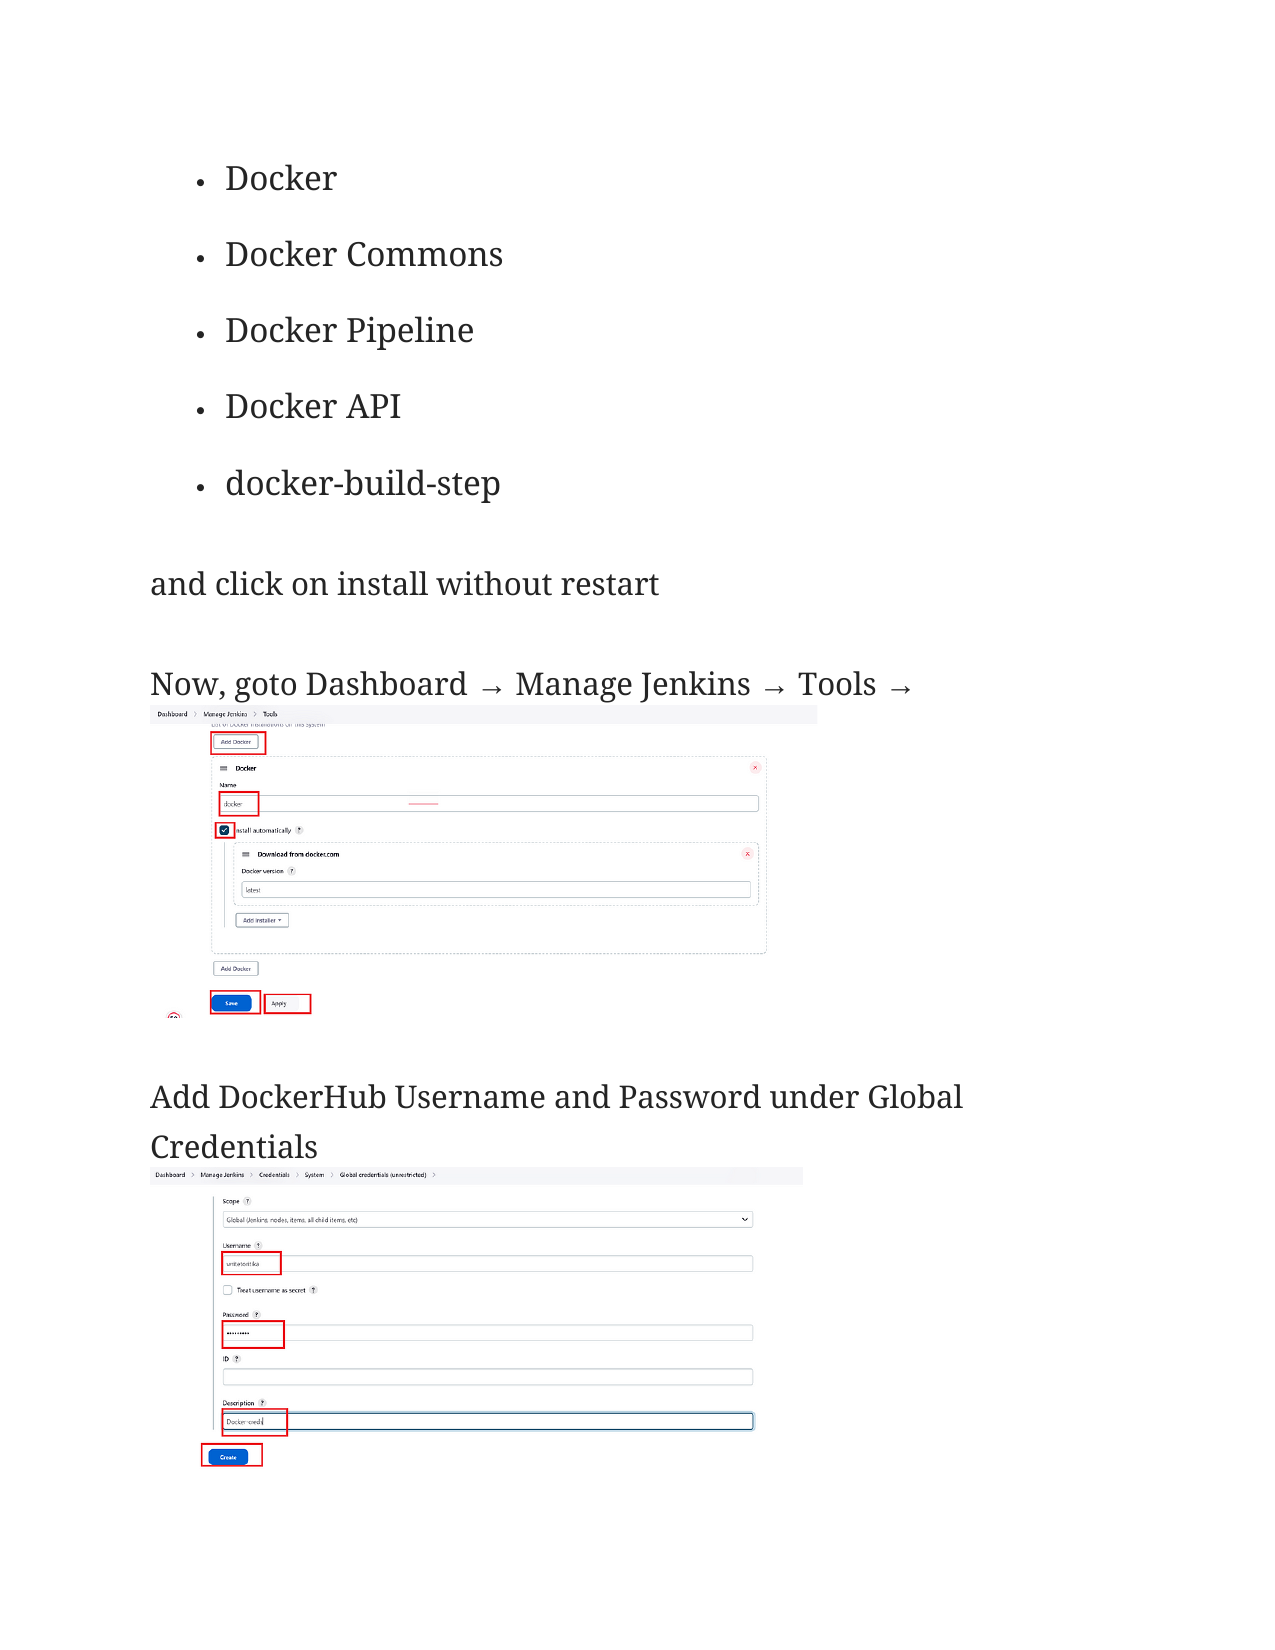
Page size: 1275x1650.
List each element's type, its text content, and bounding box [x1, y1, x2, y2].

list docker-build-step [197, 455, 1125, 505]
list Docker Pipeline [197, 302, 1125, 352]
list Docker [197, 150, 1125, 200]
text Now, goto Dashboard → Manage Jenkins → Tools → [150, 655, 1125, 705]
picture [150, 1167, 803, 1473]
list Docker API [197, 379, 1125, 429]
list Docker Commons [197, 226, 1125, 276]
text and click on install without restart [150, 555, 1125, 605]
text Add DockerHub Username and Password under Global Credentials [150, 1067, 1125, 1167]
picture [150, 705, 818, 1018]
